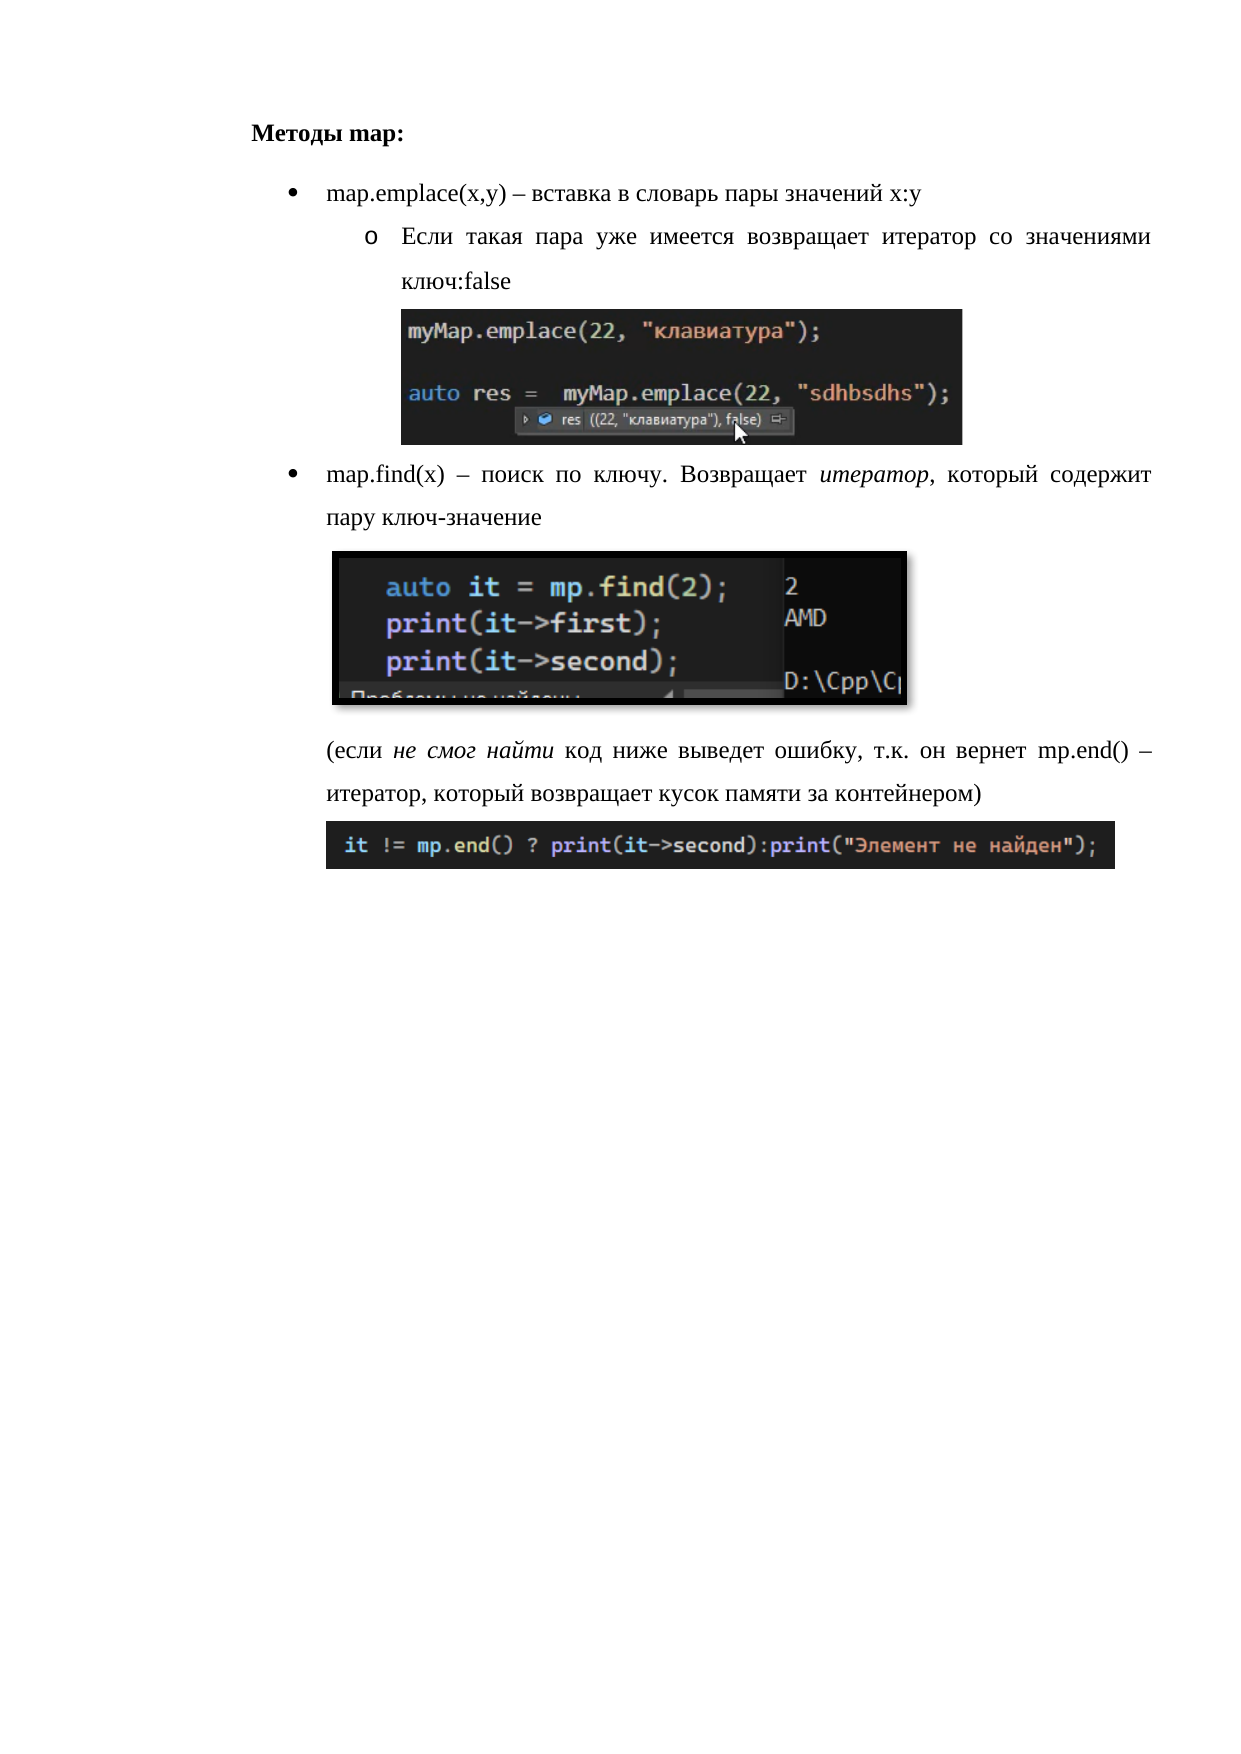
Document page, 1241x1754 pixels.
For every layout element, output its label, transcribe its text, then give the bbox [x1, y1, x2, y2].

picture [401, 309, 963, 445]
list Если такая пара уже имеется возвращает итератор со значениями ключ:false [363, 221, 1152, 295]
picture [339, 558, 901, 698]
list map.find(x) – поиск по ключу. Возвращает итератор, который содержит пару ключ-значение [288, 459, 1152, 531]
picture [326, 821, 1115, 869]
text Методы map: [177, 118, 1152, 147]
list map.emplace(x,y) – вставка в словарь пары значений x:y [288, 178, 1152, 207]
list (если не смог найти код ниже выведет ошибку, т.к. он вернет mp.end() – итератор, который возвращает кусок памяти за контейнером) [326, 735, 1152, 807]
